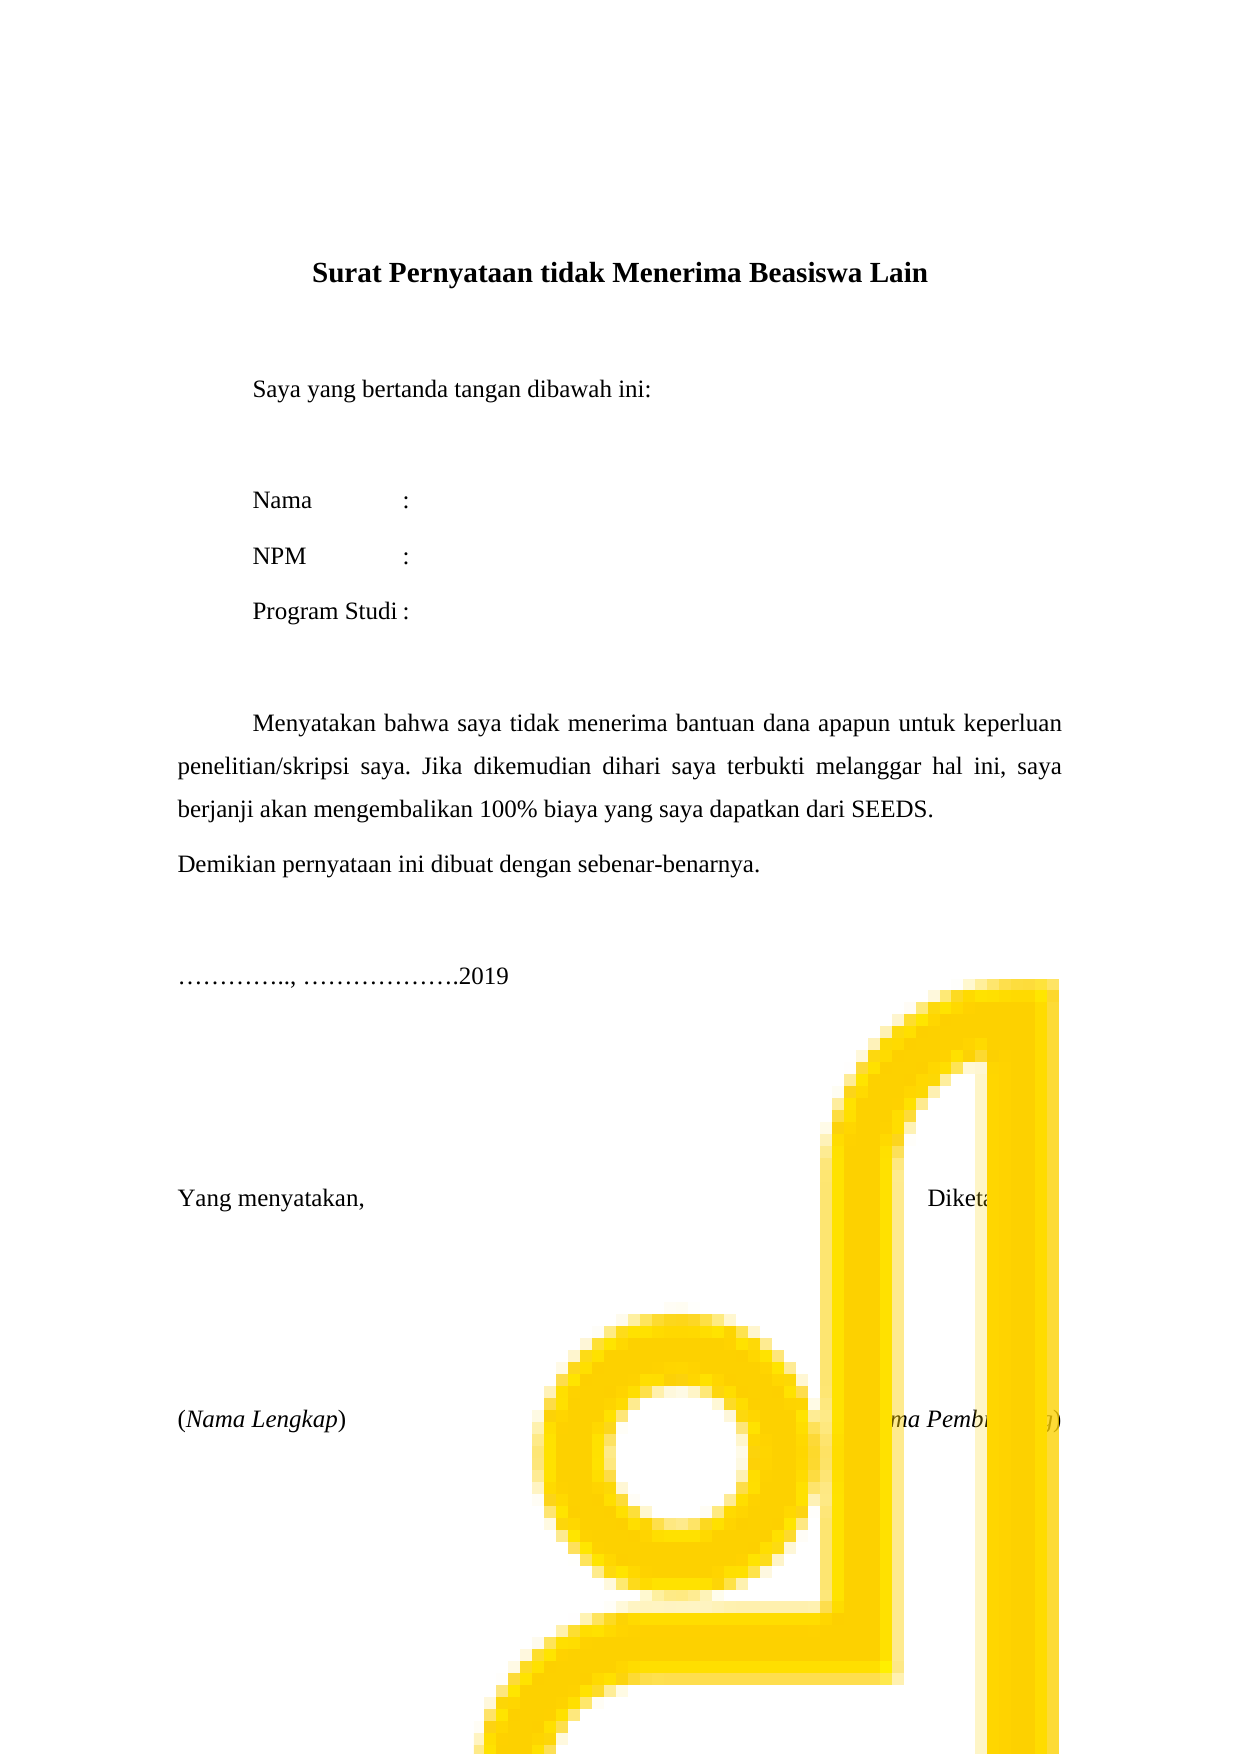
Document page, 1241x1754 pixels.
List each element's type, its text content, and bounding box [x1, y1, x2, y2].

text NPM : [177, 541, 1063, 569]
text ………….., ……………….2019 [177, 961, 1063, 989]
text Nama : [177, 485, 1063, 514]
picture [473, 979, 1120, 1754]
text Yang menyatakan, Diketahui [177, 1183, 473, 1212]
text Saya yang bertanda tangan dibawah ini: [177, 374, 1063, 403]
text (Nama Lengkap) (Nama Pembimbing) [177, 1404, 473, 1433]
text Menyatakan bahwa saya tidak menerima bantuan dana apapun untuk keperluan penelitian/skripsi saya. Jika dikemudian dihari saya terbukti melanggar hal ini, saya berjanji akan mengembalikan 100% biaya yang saya dapatkan dari SEEDS. [177, 708, 1063, 823]
text Program Studi : [177, 596, 1063, 625]
text Demikian pernyataan ini dibuat dengan sebenar-benarnya. [177, 849, 1063, 878]
text Surat Pernyataan tidak Menerima Beasiswa Lain [177, 255, 1063, 289]
